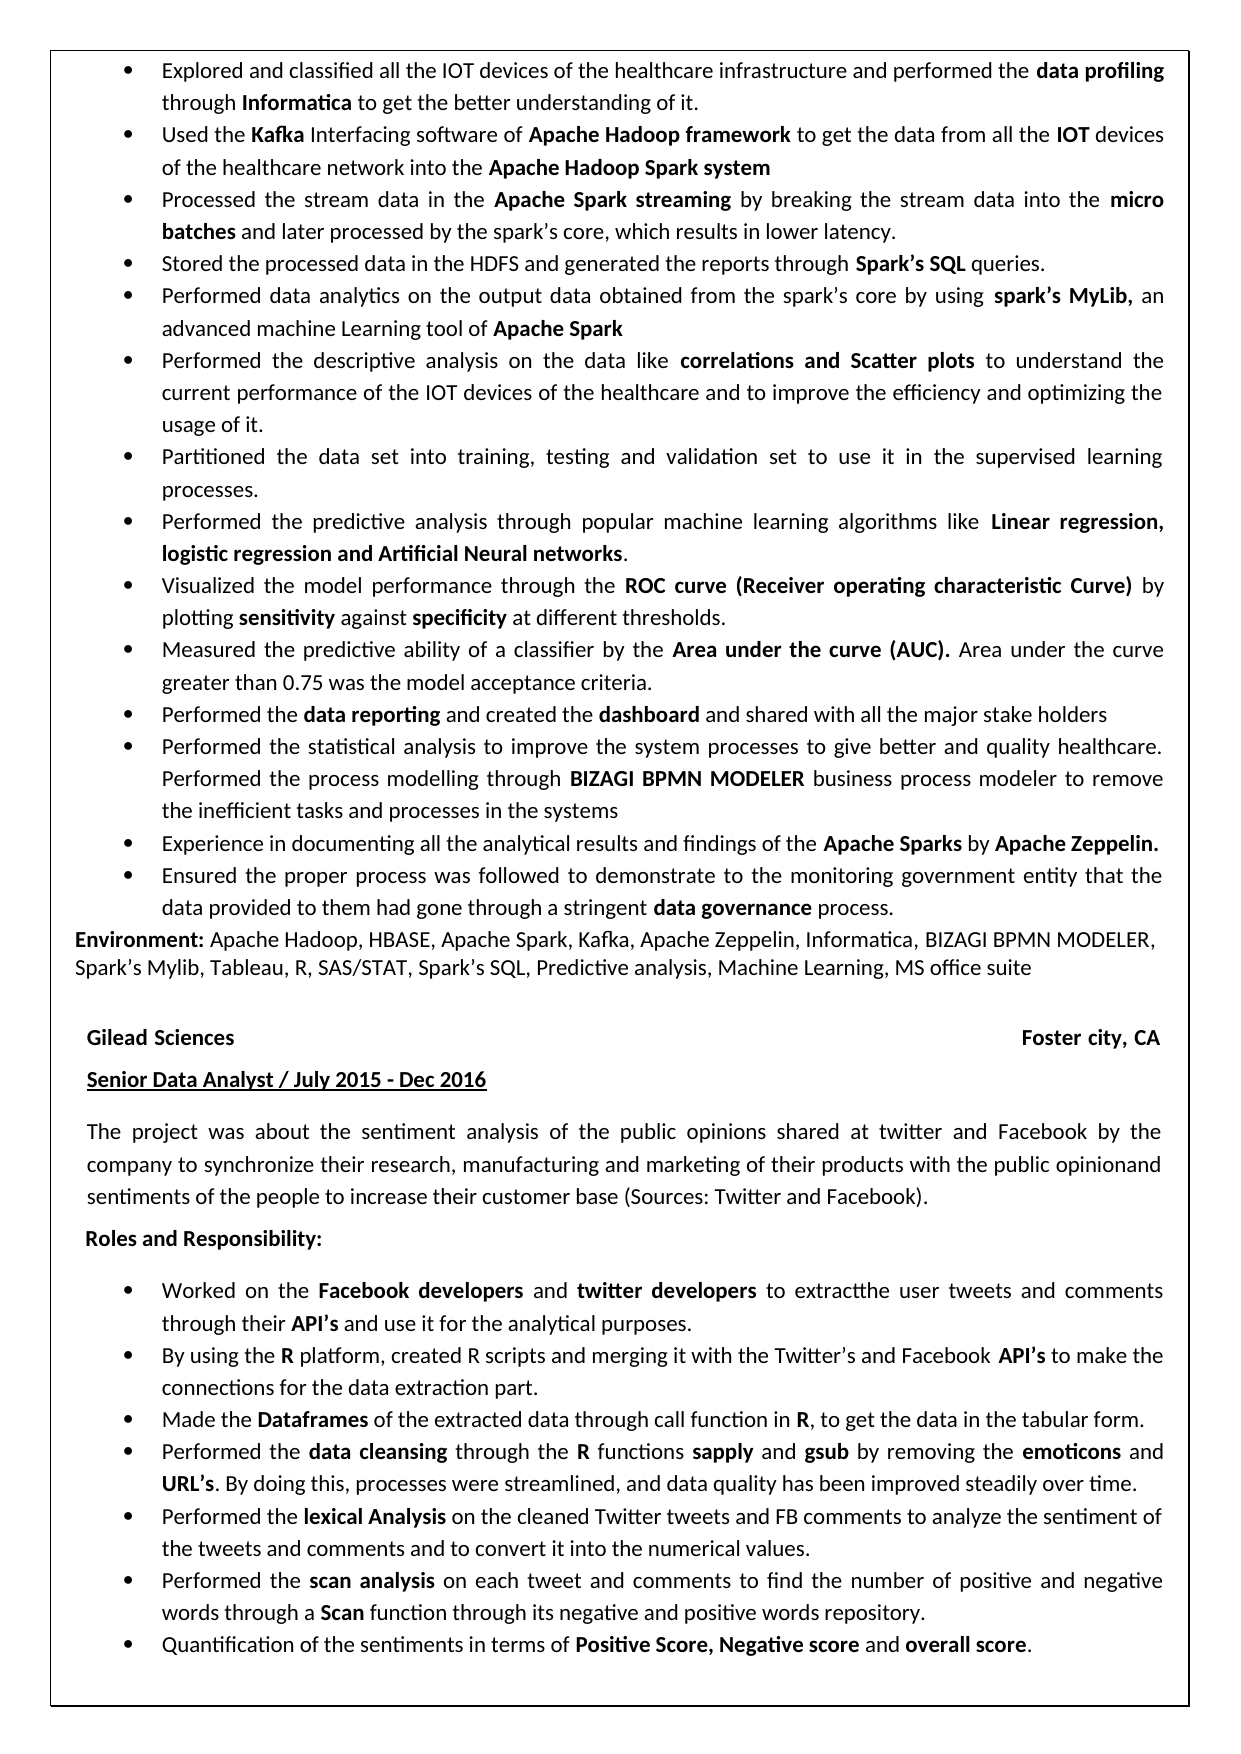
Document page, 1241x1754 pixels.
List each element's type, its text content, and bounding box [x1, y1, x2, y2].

list Stored the processed data in the HDFS and generated the reports through Spark’s SQL queries. [124, 249, 1164, 277]
list Quantification of the sentiments in terms of Positive Score, Negative score and overall score. [124, 1631, 1164, 1658]
list Partitioned the data set into training, testing and validation set to use it in the supervised learning processes. [124, 442, 1164, 503]
list Performed the predictive analysis through popular machine learning algorithms like Linear regression, logistic regression and Artificial Neural networks. [124, 507, 1164, 567]
list Experience in documenting all the analytical results and findings of the Apache Sparks by Apache Zeppelin. [124, 829, 1164, 857]
list Performed the lexical Analysis on the cleaned Twitter tweets and FB comments to analyze the sentiment of the tweets and comments and to convert it into the numerical values. [124, 1502, 1164, 1562]
text Roles and Responsibility: [75, 1224, 1164, 1252]
text Environment: Apache Hadoop, HBASE, Apache Spark, Kafka, Apache Zeppelin, Informatica, BIZAGI BPMN MODELER, Spark’s Mylib, Tableau, R, SAS/STAT, Spark’s SQL, Predictive analysis, Machine Learning, MS office suite [75, 925, 1164, 981]
list Used the Kafka Interfacing software of Apache Hadoop framework to get the data from all the IOT devices of the healthcare network into the Apache Hadoop Spark system [124, 121, 1164, 181]
list Visualized the model performance through the ROC curve (Receiver operating characteristic Curve) by plotting sensitivity against specificity at different thresholds. [124, 571, 1164, 631]
list Ensured the proper process was followed to demonstrate to the monitoring government entity that the data provided to them had gone through a stringent data governance process. [124, 861, 1164, 921]
list Performed the data cleansing through the R functions sapply and gsub by removing the emoticons and URL’s. By doing this, processes were streamlined, and data quality has been improved steadily over time. [124, 1437, 1164, 1498]
list Performed the scan analysis on each tweet and comments to find the number of positive and negative words through a Scan function through its negative and positive words repository. [124, 1566, 1164, 1626]
list Measured the predictive ability of a classifier by the Area under the curve (AUC). Area under the curve greater than 0.75 was the model acceptance criteria. [124, 636, 1164, 696]
list Processed the stream data in the Apache Spark streaming by breaking the stream data into the micro batches and later processed by the spark’s core, which results in lower latency. [124, 185, 1164, 245]
list Performed the statistical analysis to improve the system processes to give better and quality healthcare. Performed the process modelling through BIZAGI BPMN MODELER business process modeler to remove the inefficient tasks and processes in the systems [124, 732, 1164, 824]
list Performed data analytics on the output data obtained from the spark’s core by using spark’s MyLib, an advanced machine Learning tool of Apache Spark [124, 282, 1164, 342]
text Gilead Sciences Foster city, CA Senior Data Analyst / July 2015 - Dec 2016 [87, 981, 1164, 1093]
list Performed the data reporting and created the dashboard and shared with all the major stake holders [124, 700, 1164, 728]
list Made the Dataframes of the extracted data through call function in R, to get the data in the tabular form. [124, 1405, 1164, 1433]
list Worked on the Facebook developers and twitter developers to extractthe user tweets and comments through their API’s and use it for the analytical purposes. [124, 1276, 1164, 1337]
text The project was about the sentiment analysis of the public opinions shared at twitter and Facebook by the company to synchronize their research, manufacturing and marketing of their products with the public opinionand sentiments of the people to increase their customer base (Sources: Twitter and Facebook). [87, 1117, 1164, 1210]
list Explored and classified all the IOT devices of the healthcare infrastructure and performed the data profiling through Informatica to get the better understanding of it. [124, 56, 1164, 116]
list By using the R platform, created R scripts and merging it with the Twitter’s and Facebook API’s to make the connections for the data extraction part. [124, 1341, 1164, 1401]
list Performed the descriptive analysis on the data like correlations and Scatter plots to understand the current performance of the IOT devices of the healthcare and to improve the efficiency and optimizing the usage of it. [124, 346, 1164, 438]
